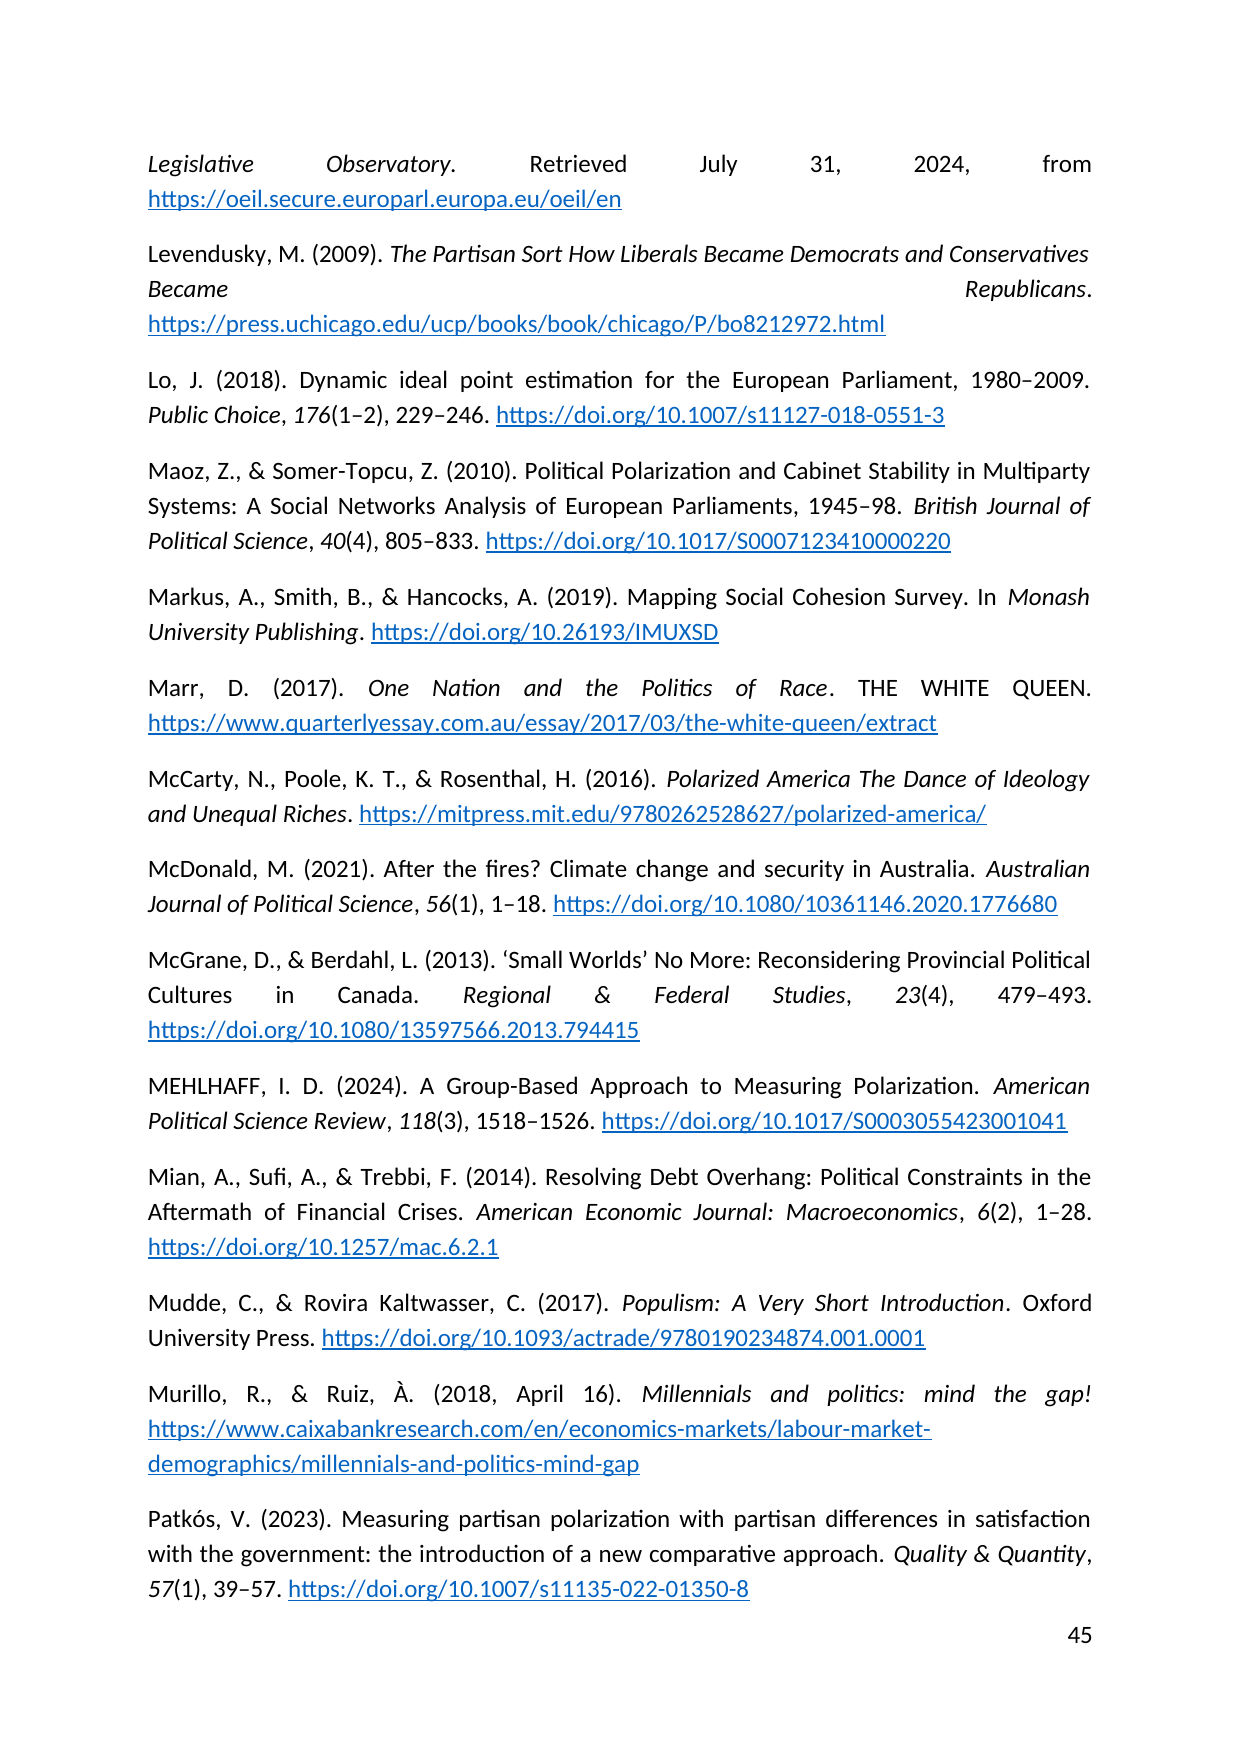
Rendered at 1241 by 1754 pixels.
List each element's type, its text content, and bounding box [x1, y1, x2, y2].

text McGrane, D., & Berdahl, L. (2013). ‘Small Worlds’ No More: Reconsidering Provincial Political Cultures in Canada. Regional & Federal Studies, 23(4), 479–493. https://doi.org/10.1080/13597566.2013.794415 [148, 944, 1092, 1045]
text McDonald, M. (2021). After the fires? Climate change and security in Australia. Australian Journal of Political Science, 56(1), 1–18. https://doi.org/10.1080/10361146.2020.1776680 [148, 853, 1092, 919]
text Mian, A., Sufi, A., & Trebbi, F. (2014). Resolving Debt Overhang: Political Constraints in the Aftermath of Financial Crises. American Economic Journal: Macroeconomics, 6(2), 1–28. https://doi.org/10.1257/mac.6.2.1 [148, 1161, 1092, 1262]
text Mudde, C., & Rovira Kaltwasser, C. (2017). Populism: A Very Short Introduction. Oxford University Press. https://doi.org/10.1093/actrade/9780190234874.001.0001 [148, 1287, 1092, 1352]
text Murillo, R., & Ruiz, À. (2018, April 16). Millennials and politics: mind the gap! https://www.caixabankresearch.com/en/economics-markets/labour-market-demographics/millennials-and-politics-mind-gap [148, 1378, 1092, 1478]
text Legislative Observatory. Retrieved July 31, 2024, from https://oeil.secure.europarl.europa.eu/oeil/en [148, 148, 1092, 213]
text Marr, D. (2017). One Nation and the Politics of Race. THE WHITE QUEEN. https://www.quarterlyessay.com.au/essay/2017/03/the-white-queen/extract [148, 672, 1092, 737]
text Lo, J. (2018). Dynamic ideal point estimation for the European Parliament, 1980–2009. Public Choice, 176(1–2), 229–246. https://doi.org/10.1007/s11127-018-0551-3 [148, 364, 1092, 430]
text Levendusky, M. (2009). The Partisan Sort How Liberals Became Democrats and Conservatives Became Republicans. https://press.uchicago.edu/ucp/books/book/chicago/P/bo8212972.html [148, 238, 1092, 339]
text Maoz, Z., & Somer-Topcu, Z. (2010). Political Polarization and Cabinet Stability in Multiparty Systems: A Social Networks Analysis of European Parliaments, 1945–98. British Journal of Political Science, 40(4), 805–833. https://doi.org/10.1017/S0007123410000220 [148, 455, 1092, 556]
text MEHLHAFF, I. D. (2024). A Group-Based Approach to Measuring Polarization. American Political Science Review, 118(3), 1518–1526. https://doi.org/10.1017/S0003055423001041 [148, 1070, 1092, 1136]
text Patkós, V. (2023). Measuring partisan polarization with partisan differences in satisfaction with the government: the introduction of a new comparative approach. Quality & Quantity, 57(1), 39–57. https://doi.org/10.1007/s11135-022-01350-8 [148, 1503, 1092, 1604]
text Markus, A., Smith, B., & Hancocks, A. (2019). Mapping Social Cohesion Survey. In Monash University Publishing. https://doi.org/10.26193/IMUXSD [148, 581, 1092, 647]
text McCarty, N., Poole, K. T., & Rosenthal, H. (2016). Polarized America The Dance of Ideology and Unequal Riches. https://mitpress.mit.edu/9780262528627/polarized-america/ [148, 763, 1092, 828]
